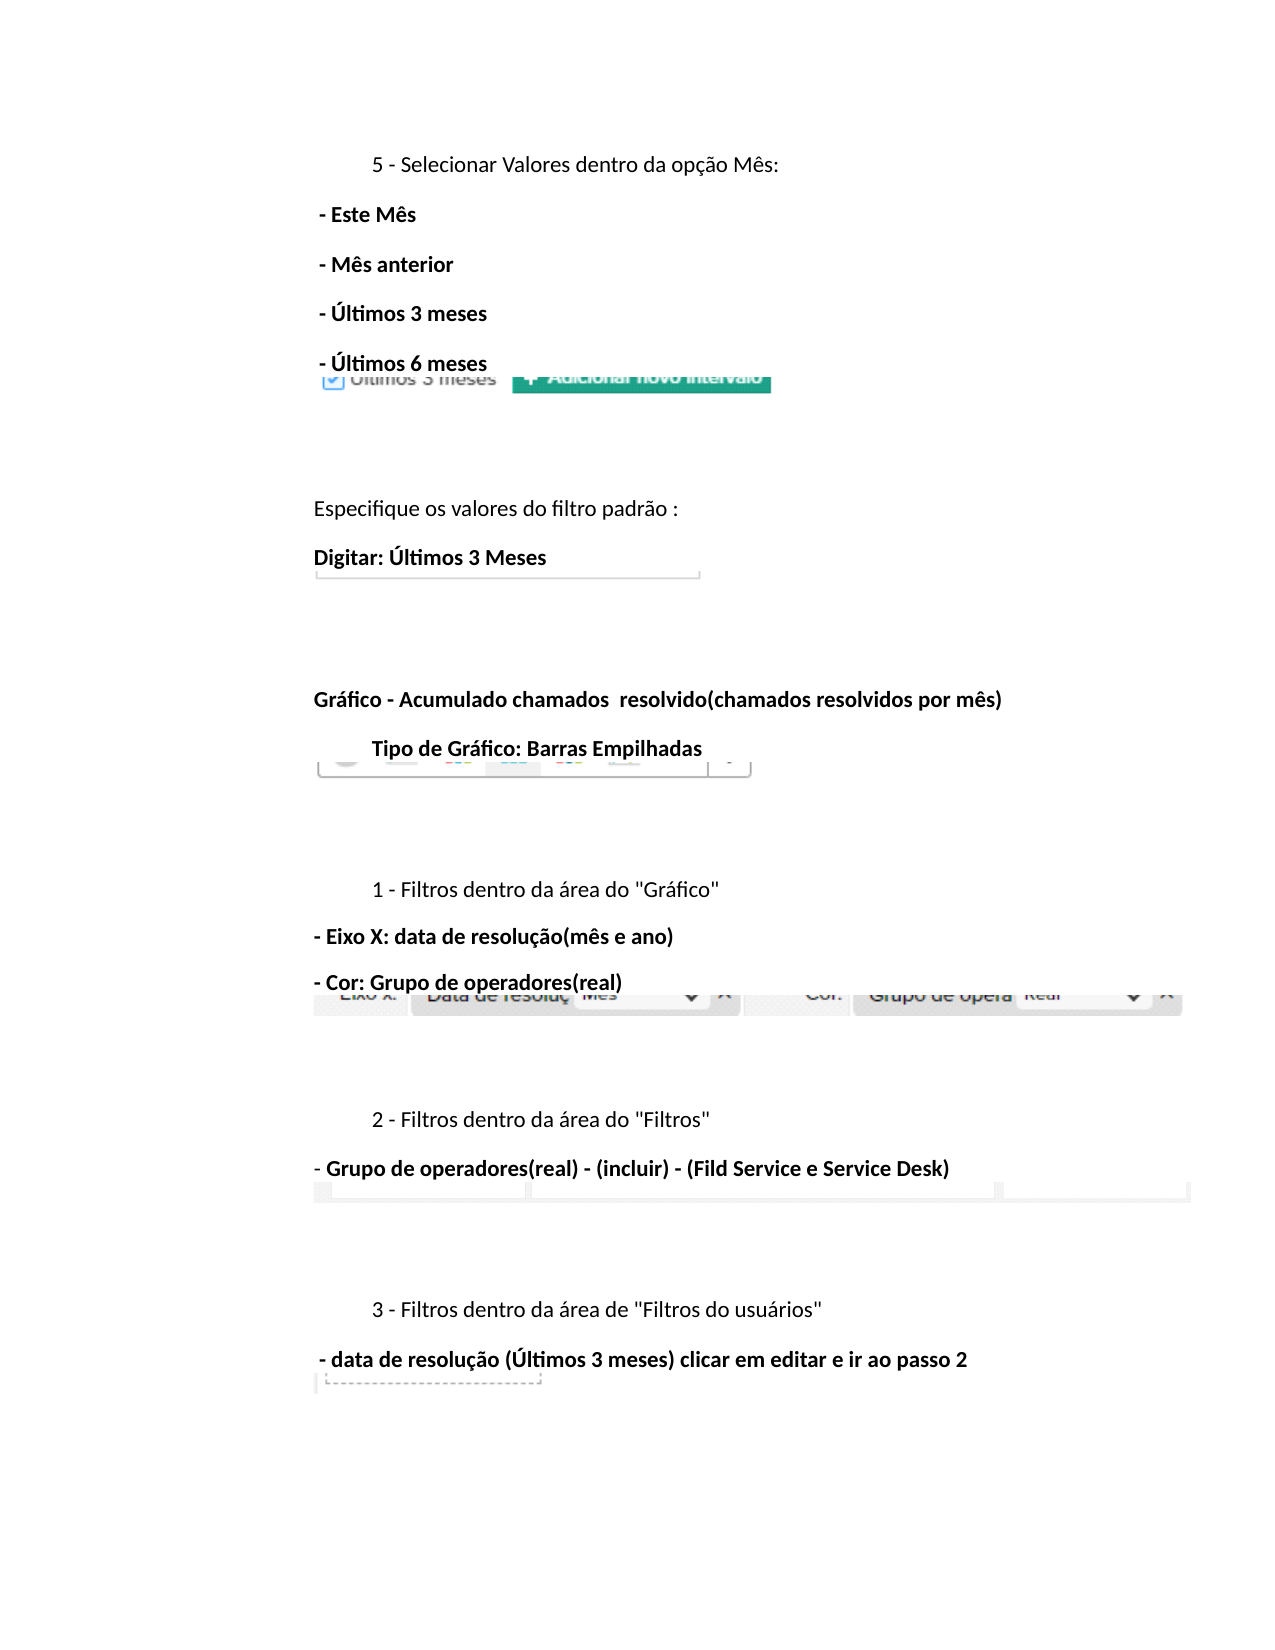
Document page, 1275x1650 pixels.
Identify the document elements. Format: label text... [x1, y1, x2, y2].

text Especifique os valores do filtro padrão : [314, 493, 1125, 522]
text - Últimos 6 meses [314, 348, 1125, 377]
text 3 - Filtros dentro da área de "Filtros do usuários" [314, 1295, 1125, 1324]
text 2 - Filtros dentro da área do "Filtros" [314, 1108, 1125, 1133]
text 1 - Filtros dentro da área do "Gráfico" [314, 875, 1125, 904]
text Gráfico - Acumulado chamados resolvido(chamados resolvidos por mês) [314, 684, 1125, 713]
text - data de resolução (Últimos 3 meses) clicar em editar e ir ao passo 2 [314, 1344, 1125, 1373]
text - Últimos 3 meses [314, 299, 1125, 327]
text - Este Mês [314, 199, 1125, 228]
text - Grupo de operadores(real) - (incluir) - (Fild Service e Service Desk) [314, 1154, 1125, 1182]
text Digitar: Últimos 3 Meses [314, 543, 1125, 572]
text Tipo de Gráfico: Barras Empilhadas [314, 734, 1125, 762]
text - Cor: Grupo de operadores(real) [314, 970, 1125, 995]
text - Eixo X: data de resolução(mês e ano) [314, 924, 1125, 949]
text - Mês anterior [314, 249, 1125, 278]
text 5 - Selecionar Valores dentro da opção Mês: [314, 150, 1125, 179]
